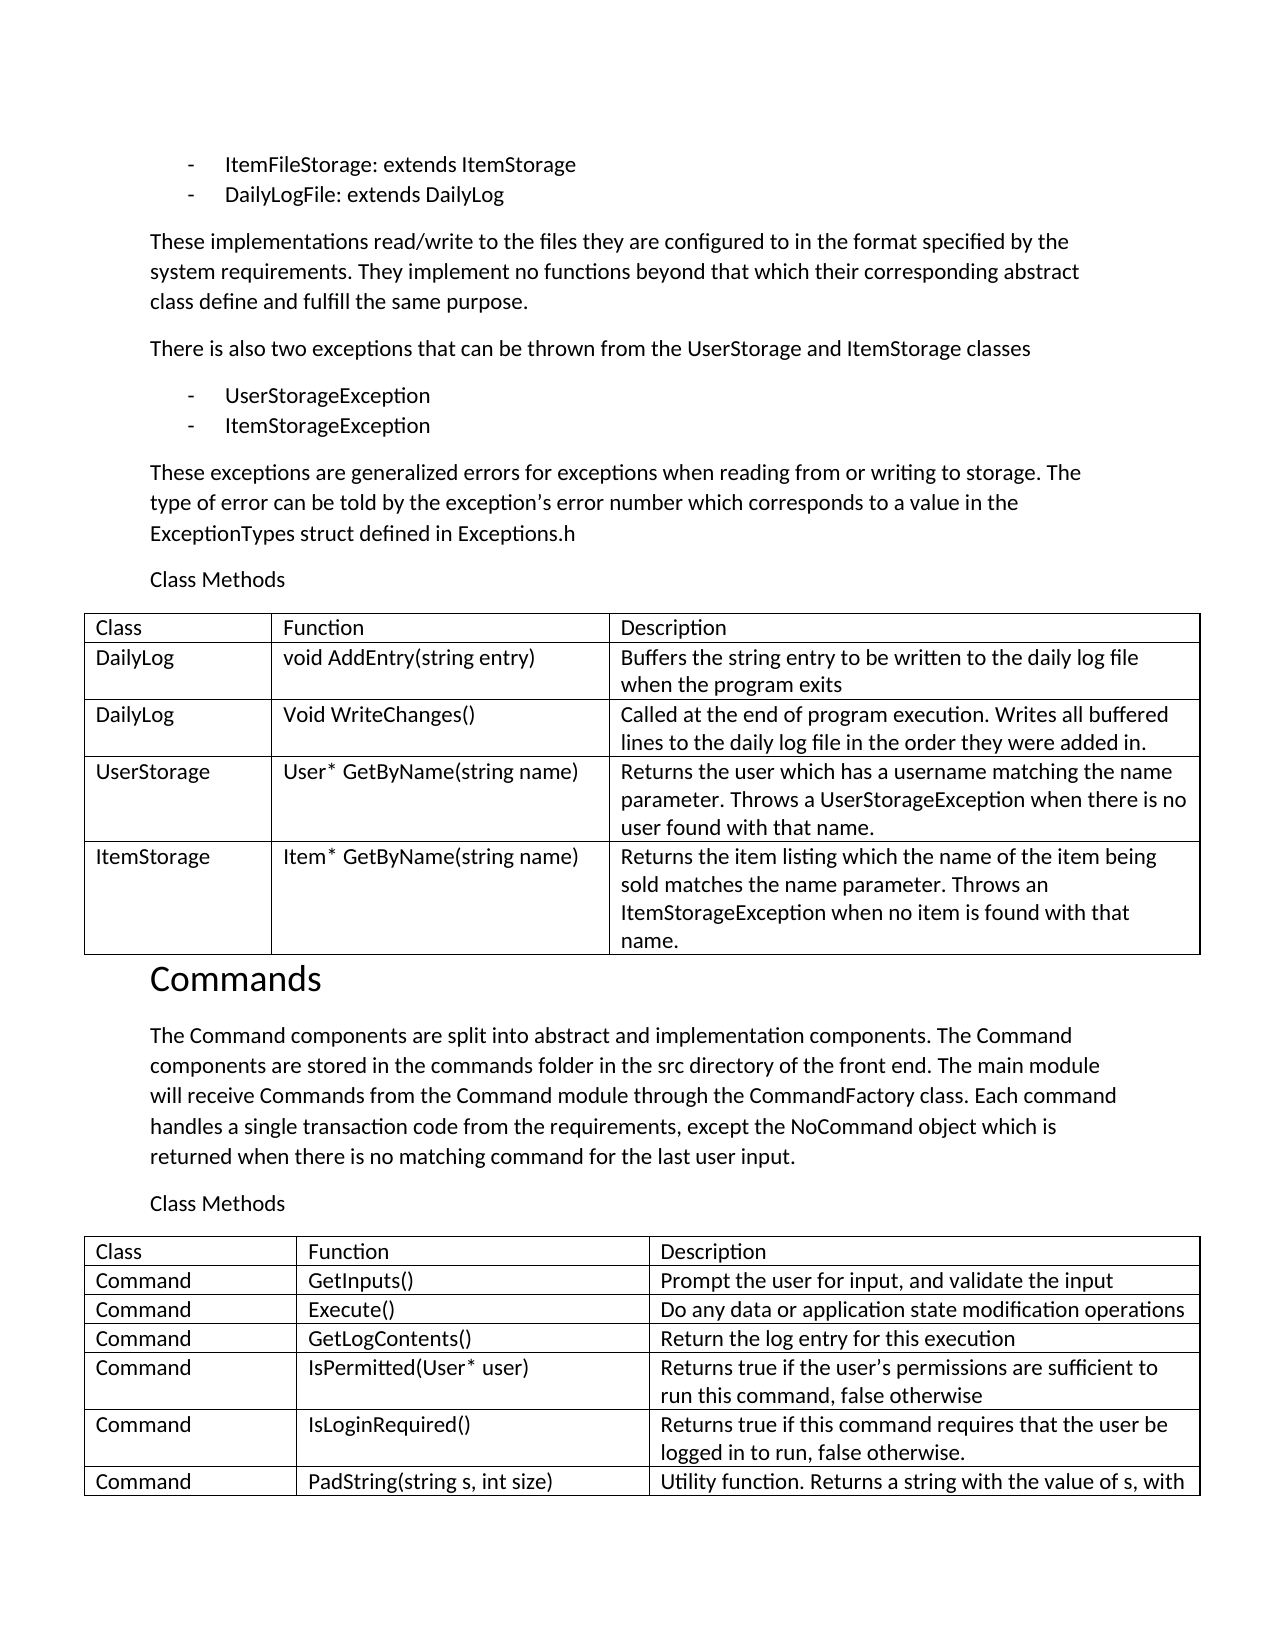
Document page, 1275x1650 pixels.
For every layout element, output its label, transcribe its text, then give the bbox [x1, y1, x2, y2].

table_header Class [85, 614, 271, 642]
table_cell Do any data or application state modification operations [650, 1295, 1199, 1323]
text These implementations read/write to the files they are configured to in the format specified by the system requirements. They implement no functions beyond that which their corresponding abstract class define and fulfill the same purpose. [150, 227, 1125, 316]
text The Command components are split into abstract and implementation components. The Command components are stored in the commands folder in the src directory of the front end. The main module will receive Commands from the Command module through the CommandFactory class. Each command handles a single transaction code from the requirements, except the NoCommand object which is returned when there is no matching command for the last user input. [150, 1021, 1125, 1170]
table_cell Returns the user which has a username matching the name parameter. Throws a UserStorageException when there is no user found with that name. [610, 757, 1199, 841]
table_cell Item* GetByName(string name) [272, 842, 609, 954]
list ItemStorageException [187, 411, 1125, 439]
text These exceptions are generalized errors for exceptions when reading from or writing to storage. The type of error can be told by the exception’s error number which corresponds to a value in the ExceptionTypes struct defined in Exceptions.h [150, 458, 1125, 547]
table_cell Command [85, 1266, 296, 1294]
table_cell IsPermitted(User* user) [297, 1353, 649, 1409]
list DailyLogFile: extends DailyLog [187, 180, 1125, 208]
table_cell Void WriteChanges() [272, 700, 609, 756]
table_cell Prompt the user for input, and validate the input [650, 1266, 1199, 1294]
table_cell Command [85, 1353, 296, 1409]
table_cell Buffers the string entry to be written to the daily log file when the program exits [610, 643, 1199, 699]
table_cell ItemStorage [85, 842, 271, 954]
table_cell IsLoginRequired() [297, 1410, 649, 1466]
table_cell Command [85, 1467, 296, 1495]
table_cell UserStorage [85, 757, 271, 841]
table_cell Returns true if the user’s permissions are sufficient to run this command, false otherwise [650, 1353, 1199, 1409]
table_cell Returns the item listing which the name of the item being sold matches the name parameter. Throws an ItemStorageException when no item is found with that name. [610, 842, 1199, 954]
table_cell Command [85, 1410, 296, 1466]
table_cell Returns true if this command requires that the user be logged in to run, false otherwise. [650, 1410, 1199, 1466]
table_header Class [85, 1237, 296, 1265]
text Class Methods [150, 1189, 1125, 1217]
table_cell GetLogContents() [297, 1324, 649, 1352]
table_header Description [650, 1237, 1199, 1265]
table_cell Called at the end of program execution. Writes all buffered lines to the daily log file in the order they were added in. [610, 700, 1199, 756]
text Commands [150, 955, 1125, 1001]
table_header Description [610, 614, 1199, 642]
table_cell DailyLog [85, 700, 271, 756]
table_cell DailyLog [85, 643, 271, 699]
table_cell Return the log entry for this execution [650, 1324, 1199, 1352]
table_header Function [272, 614, 609, 642]
text There is also two exceptions that can be thrown from the UserStorage and ItemStorage classes [150, 334, 1125, 362]
list UserStorageException [187, 381, 1125, 409]
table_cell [650, 1467, 1199, 1495]
table_header Function [297, 1237, 649, 1265]
list ItemFileStorage: extends ItemStorage [187, 150, 1125, 178]
table_cell Execute() [297, 1295, 649, 1323]
text Class Methods [150, 566, 1125, 594]
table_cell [297, 1467, 649, 1495]
table_cell Command [85, 1295, 296, 1323]
table_cell GetInputs() [297, 1266, 649, 1294]
table_cell Command [85, 1324, 296, 1352]
table_cell User* GetByName(string name) [272, 757, 609, 841]
table_cell void AddEntry(string entry) [272, 643, 609, 699]
